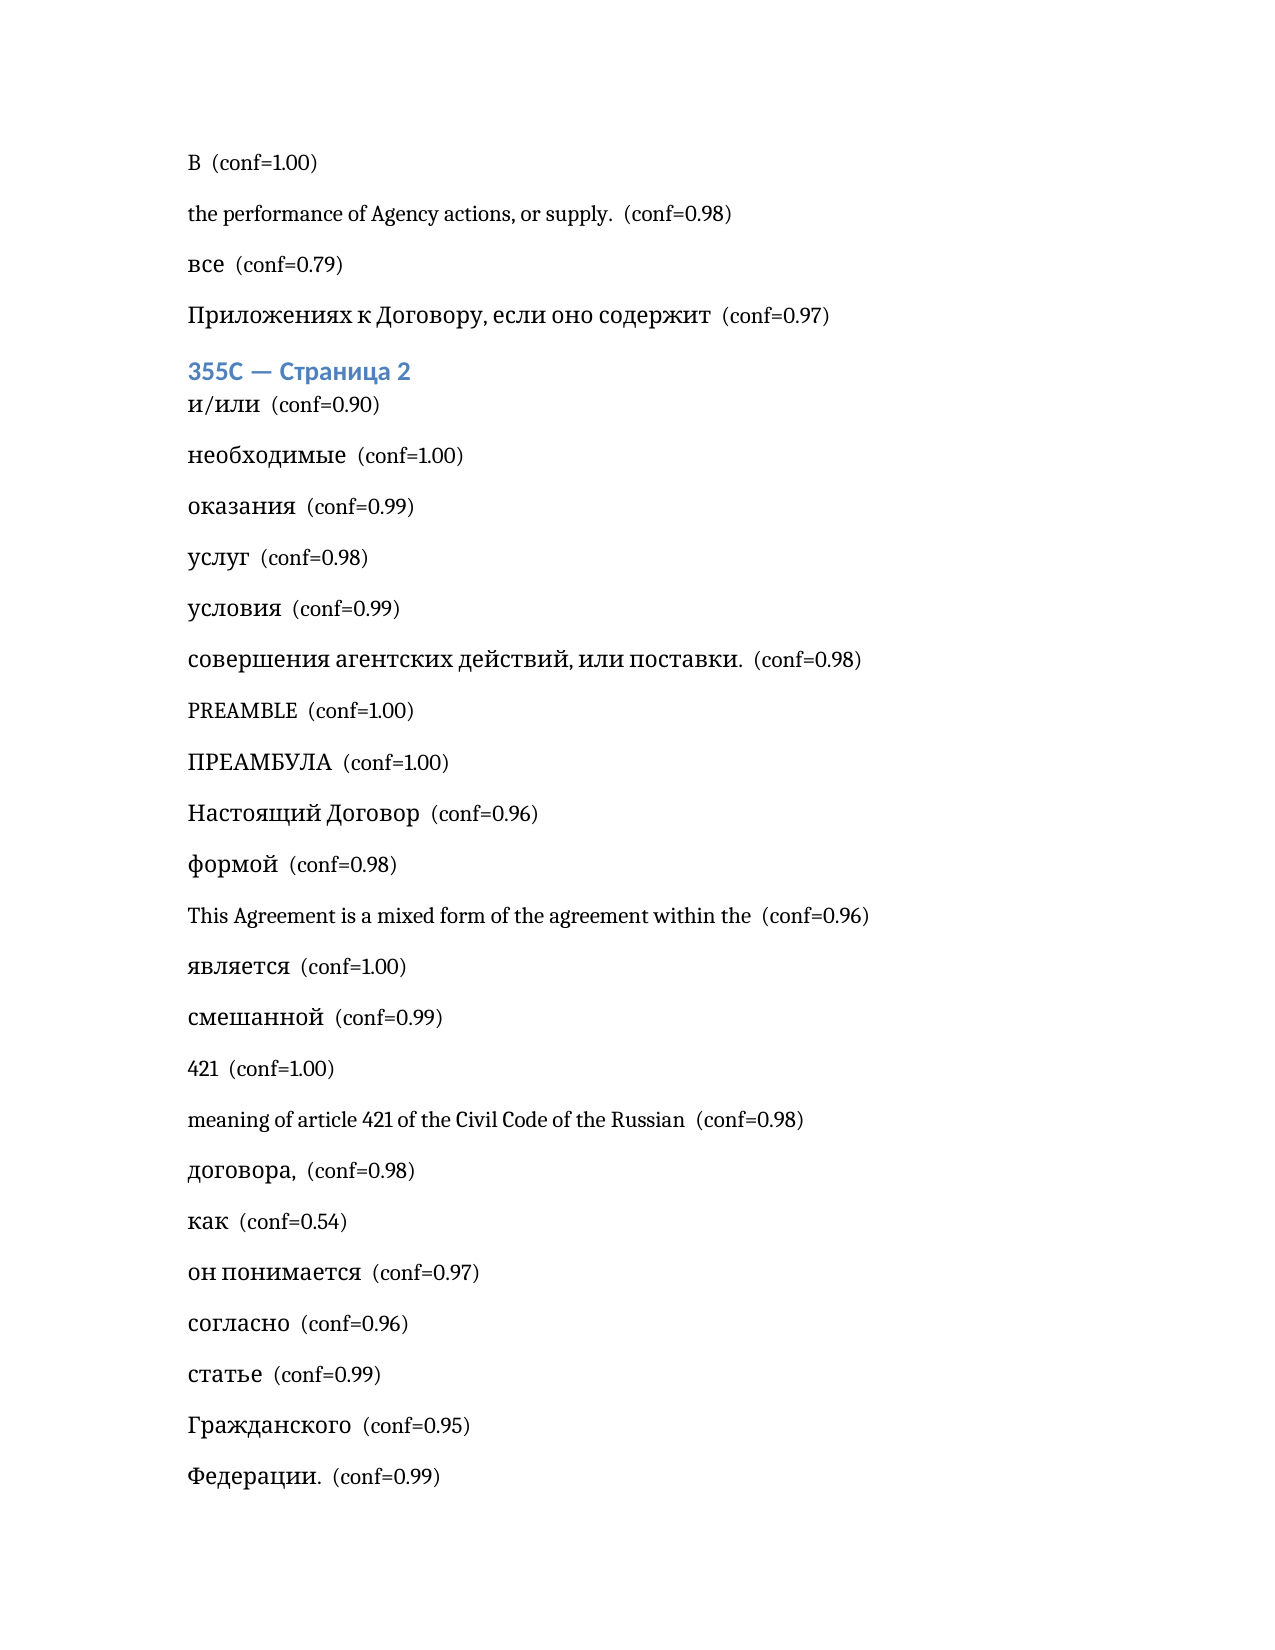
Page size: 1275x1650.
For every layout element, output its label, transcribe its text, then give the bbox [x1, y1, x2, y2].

text meaning of article 421 of the Civil Code of the Russian (conf=0.98) [187, 1107, 1087, 1133]
text все (conf=0.79) [187, 252, 1087, 278]
text Федерации. (conf=0.99) [187, 1464, 1087, 1490]
text оказания (conf=0.99) [187, 494, 1087, 521]
text совершения агентских действий, или поставки. (conf=0.98) [187, 647, 1087, 674]
text согласно (conf=0.96) [187, 1311, 1087, 1337]
text он понимается (conf=0.97) [187, 1260, 1087, 1286]
text Гражданского (conf=0.95) [187, 1413, 1087, 1439]
text условия (conf=0.99) [187, 596, 1087, 623]
text PREAMBLE (conf=1.00) [187, 698, 1087, 725]
text This Agreement is a mixed form of the agreement within the (conf=0.96) [187, 902, 1087, 929]
subtitle 355C — Страница 2 [187, 354, 1087, 387]
text смешанной (conf=0.99) [187, 1004, 1087, 1031]
text услуг (conf=0.98) [187, 545, 1087, 572]
text Приложениях к Договору, если оно содержит (conf=0.97) [187, 303, 1087, 329]
text the performance of Agency actions, or supply. (conf=0.98) [187, 201, 1087, 227]
text необходимые (conf=1.00) [187, 443, 1087, 469]
text и/или (conf=0.90) [187, 392, 1087, 418]
text Настоящий Договор (conf=0.96) [187, 800, 1087, 827]
text ПРЕАМБУЛА (conf=1.00) [187, 749, 1087, 776]
text договора, (conf=0.98) [187, 1158, 1087, 1184]
text формой (conf=0.98) [187, 851, 1087, 878]
text является (conf=1.00) [187, 953, 1087, 980]
text 421 (conf=1.00) [187, 1056, 1087, 1082]
text статье (conf=0.99) [187, 1362, 1087, 1388]
text как (conf=0.54) [187, 1209, 1087, 1235]
text B (conf=1.00) [187, 150, 1087, 176]
